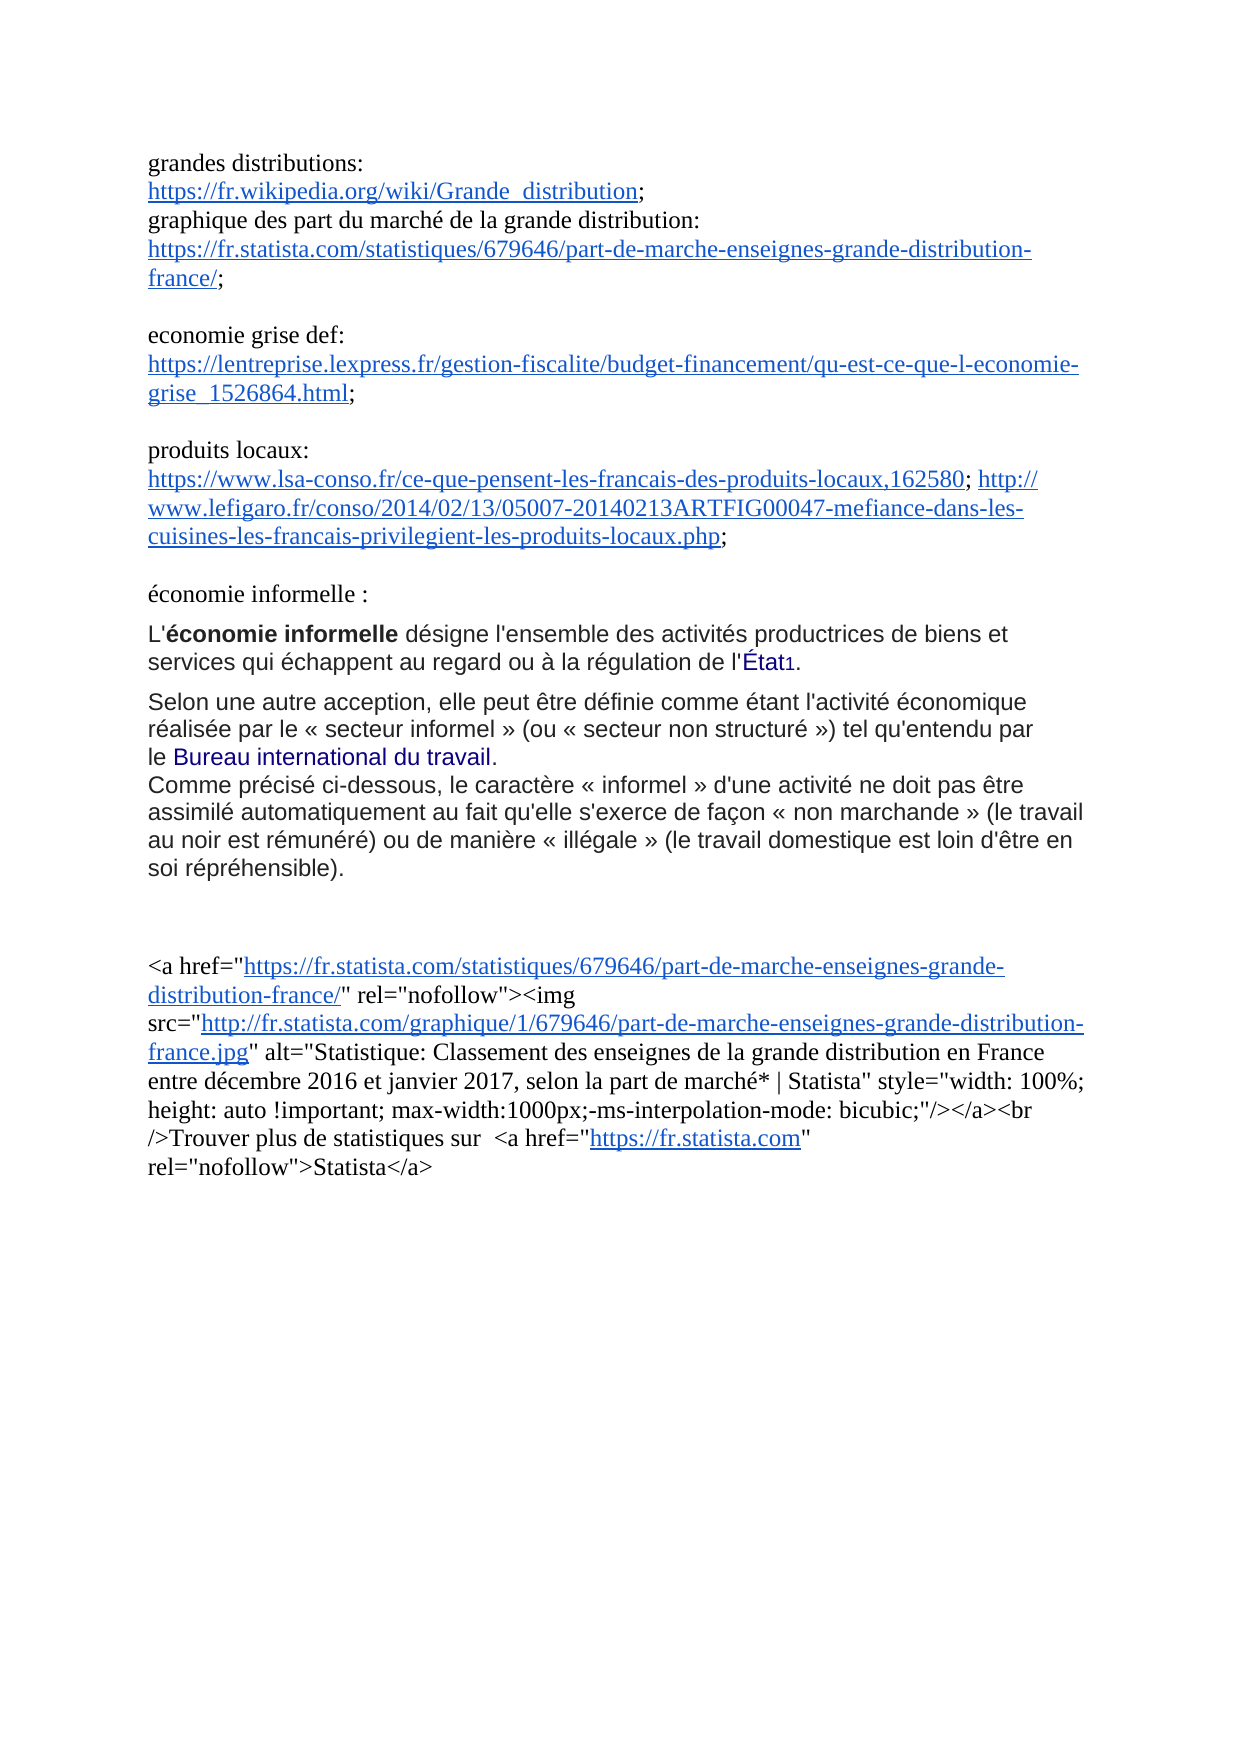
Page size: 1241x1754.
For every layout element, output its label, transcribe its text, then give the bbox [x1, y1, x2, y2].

text Selon une autre acception, elle peut être définie comme étant l'activité économique réalisée par le « secteur informel » (ou « secteur non structuré ») tel qu'entendu par le Bureau international du travail. Comme précisé ci-dessous, le caractère « informel » d'une activité ne doit pas être assimilé automatiquement au fait qu'elle s'exerce de façon « non marchande » (le travail au noir est rémunéré) ou de manière « illégale » (le travail domestique est loin d'être en soi répréhensible). [148, 688, 1093, 881]
text produits locaux: [148, 435, 1093, 464]
text https://www.lsa-conso.fr/ce-que-pensent-les-francais-des-produits-locaux,162580; http://www.lefigaro.fr/conso/2014/02/13/05007-20140213ARTFIG00047-mefiance-dans-les-cuisines-les-francais-privilegient-les-produits-locaux.php; [148, 464, 1093, 550]
text https://lentreprise.lexpress.fr/gestion-fiscalite/budget-financement/qu-est-ce-que-l-economie-grise_1526864.html; [148, 349, 1093, 406]
text L'économie informelle désigne l'ensemble des activités productrices de biens et services qui échappent au regard ou à la régulation de l'État1. [148, 620, 1093, 675]
text economie grise def: [148, 320, 1093, 349]
text graphique des part du marché de la grande distribution: https://fr.statista.com/statistiques/679646/part-de-marche-enseignes-grande-distribution-france/; [148, 205, 1093, 291]
text économie informelle : [148, 579, 1093, 608]
text https://fr.wikipedia.org/wiki/Grande_distribution; [148, 176, 1093, 205]
text <a href="https://fr.statista.com/statistiques/679646/part-de-marche-enseignes-grande-distribution-france/" rel="nofollow"><img src="http://fr.statista.com/graphique/1/679646/part-de-marche-enseignes-grande-distribution-france.jpg" alt="Statistique: Classement des enseignes de la grande distribution en France entre décembre 2016 et janvier 2017, selon la part de marché* | Statista" style="width: 100%; height: auto !important; max-width:1000px;-ms-interpolation-mode: bicubic;"/></a><br />Trouver plus de statistiques sur <a href="https://fr.statista.com" rel="nofollow">Statista</a> [148, 951, 1093, 1181]
text grandes distributions: [148, 148, 1093, 176]
